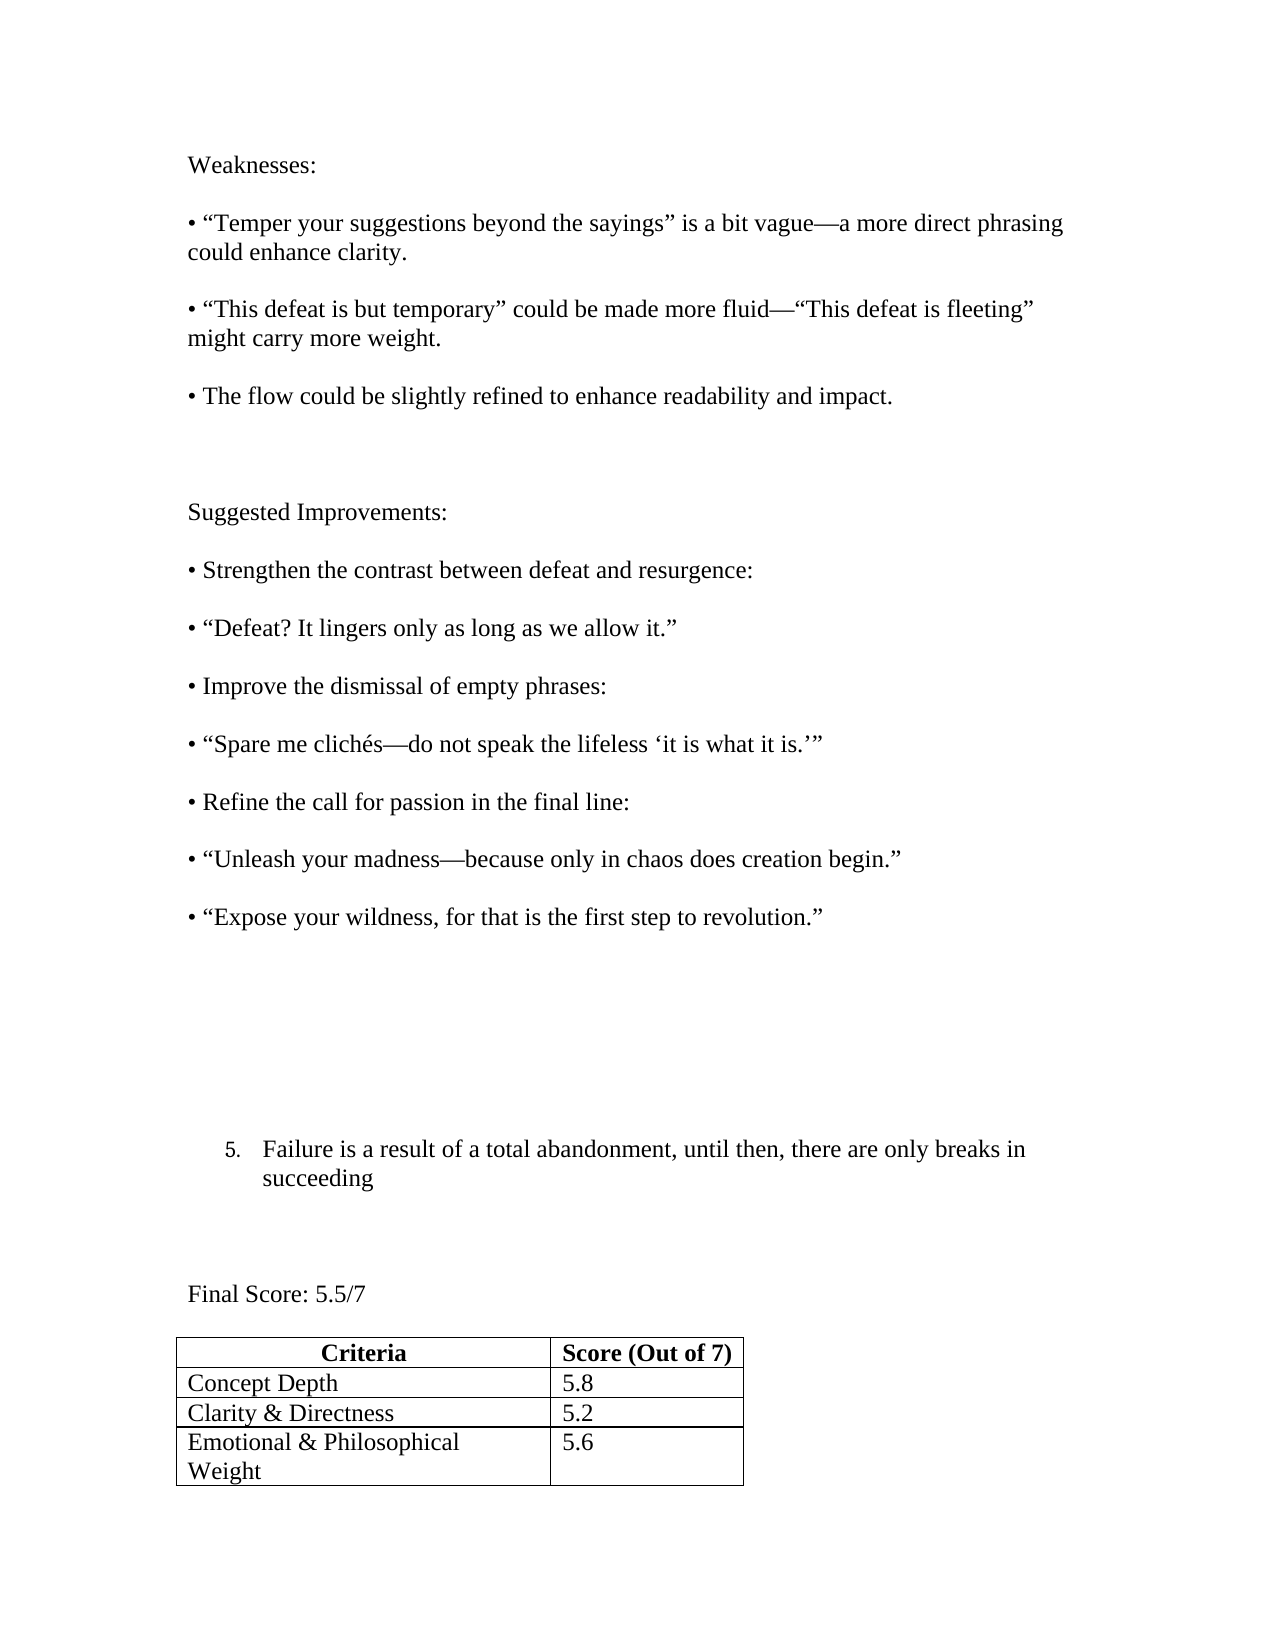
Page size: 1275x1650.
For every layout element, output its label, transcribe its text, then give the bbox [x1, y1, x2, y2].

text • The flow could be slightly refined to enhance readability and impact. [187, 381, 1087, 410]
list Failure is a result of a total abandonment, until then, there are only breaks in succeeding [225, 1134, 1087, 1192]
text • “This defeat is but temporary” could be made more fluid—“This defeat is fleeting” might carry more weight. [187, 294, 1087, 352]
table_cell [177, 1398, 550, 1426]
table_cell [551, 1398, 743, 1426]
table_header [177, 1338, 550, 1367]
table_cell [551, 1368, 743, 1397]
text • “Defeat? It lingers only as long as we allow it.” [187, 613, 1087, 642]
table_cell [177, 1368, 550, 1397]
text • “Expose your wildness, for that is the first step to revolution.” [187, 902, 1087, 931]
text • “Spare me clichés—do not speak the lifeless ‘it is what it is.’” [187, 729, 1087, 757]
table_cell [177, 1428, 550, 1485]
text • Refine the call for passion in the final line: [187, 787, 1087, 815]
text • “Temper your suggestions beyond the sayings” is a bit vague—a more direct phrasing could enhance clarity. [187, 208, 1087, 265]
text • “Unleash your madness—because only in chaos does creation begin.” [187, 844, 1087, 873]
text Suggested Improvements: [187, 497, 1087, 526]
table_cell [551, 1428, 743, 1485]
text Final Score: 5.5/7 [187, 1279, 1087, 1308]
text • Strengthen the contrast between defeat and resurgence: [187, 555, 1087, 584]
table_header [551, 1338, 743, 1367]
text Weaknesses: [187, 150, 1087, 179]
text • Improve the dismissal of empty phrases: [187, 671, 1087, 699]
